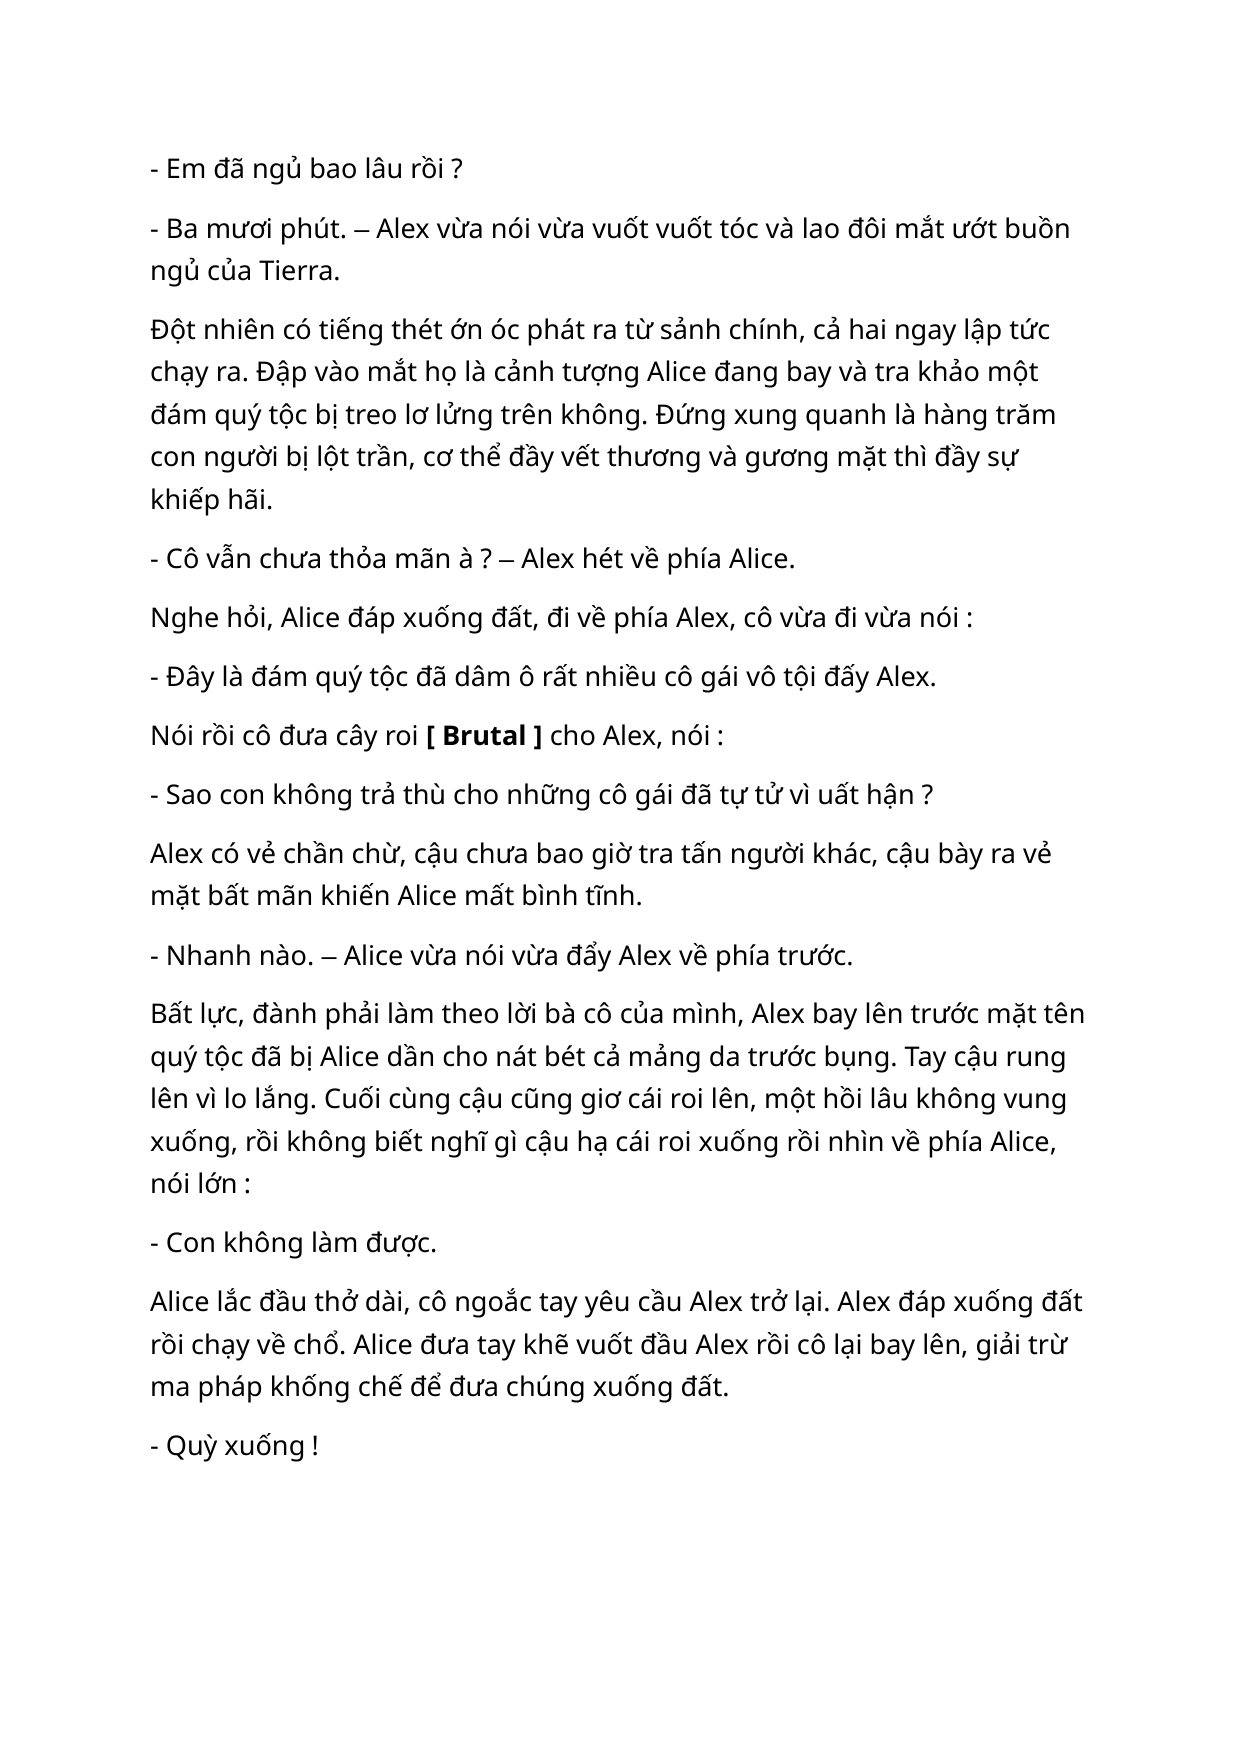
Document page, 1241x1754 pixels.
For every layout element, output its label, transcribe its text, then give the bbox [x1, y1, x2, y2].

text - Quỳ xuống ! [150, 1427, 1090, 1463]
text Alice lắc đầu thở dài, cô ngoắc tay yêu cầu Alex trở lại. Alex đáp xuống đất rồi chạy về chổ. Alice đưa tay khẽ vuốt đầu Alex rồi cô lại bay lên, giải trừ ma pháp khống chế để đưa chúng xuống đất. [150, 1283, 1090, 1404]
text - Ba mươi phút. – Alex vừa nói vừa vuốt vuốt tóc và lao đôi mắt ướt buồn ngủ của Tierra. [150, 209, 1090, 288]
text - Đây là đám quý tộc đã dâm ô rất nhiều cô gái vô tội đấy Alex. [150, 657, 1090, 694]
text Đột nhiên có tiếng thét ớn óc phát ra từ sảnh chính, cả hai ngay lập tức chạy ra. Đập vào mắt họ là cảnh tượng Alice đang bay và tra khảo một đám quý tộc bị treo lơ lửng trên không. Đứng xung quanh là hàng trăm con người bị lột trần, cơ thể đầy vết thương và gương mặt thì đầy sự khiếp hãi. [150, 311, 1090, 517]
text - Sao con không trả thù cho những cô gái đã tự tử vì uất hận ? [150, 775, 1090, 812]
text - Cô vẫn chưa thỏa mãn à ? – Alex hét về phía Alice. [150, 539, 1090, 576]
text - Nhanh nào. – Alice vừa nói vừa đẩy Alex về phía trước. [150, 936, 1090, 973]
text - Em đã ngủ bao lâu rồi ? [150, 150, 1090, 187]
text Bất lực, đành phải làm theo lời bà cô của mình, Alex bay lên trước mặt tên quý tộc đã bị Alice dần cho nát bét cả mảng da trước bụng. Tay cậu rung lên vì lo lắng. Cuối cùng cậu cũng giơ cái roi lên, một hồi lâu không vung xuống, rồi không biết nghĩ gì cậu hạ cái roi xuống rồi nhìn về phía Alice, nói lớn : [150, 995, 1090, 1201]
text - Con không làm được. [150, 1224, 1090, 1261]
text Alex có vẻ chần chừ, cậu chưa bao giờ tra tấn người khác, cậu bày ra vẻ mặt bất mãn khiến Alice mất bình tĩnh. [150, 834, 1090, 914]
text Nghe hỏi, Alice đáp xuống đất, đi về phía Alex, cô vừa đi vừa nói : [150, 598, 1090, 635]
text Nói rồi cô đưa cây roi [ Brutal ] cho Alex, nói : [150, 716, 1090, 753]
